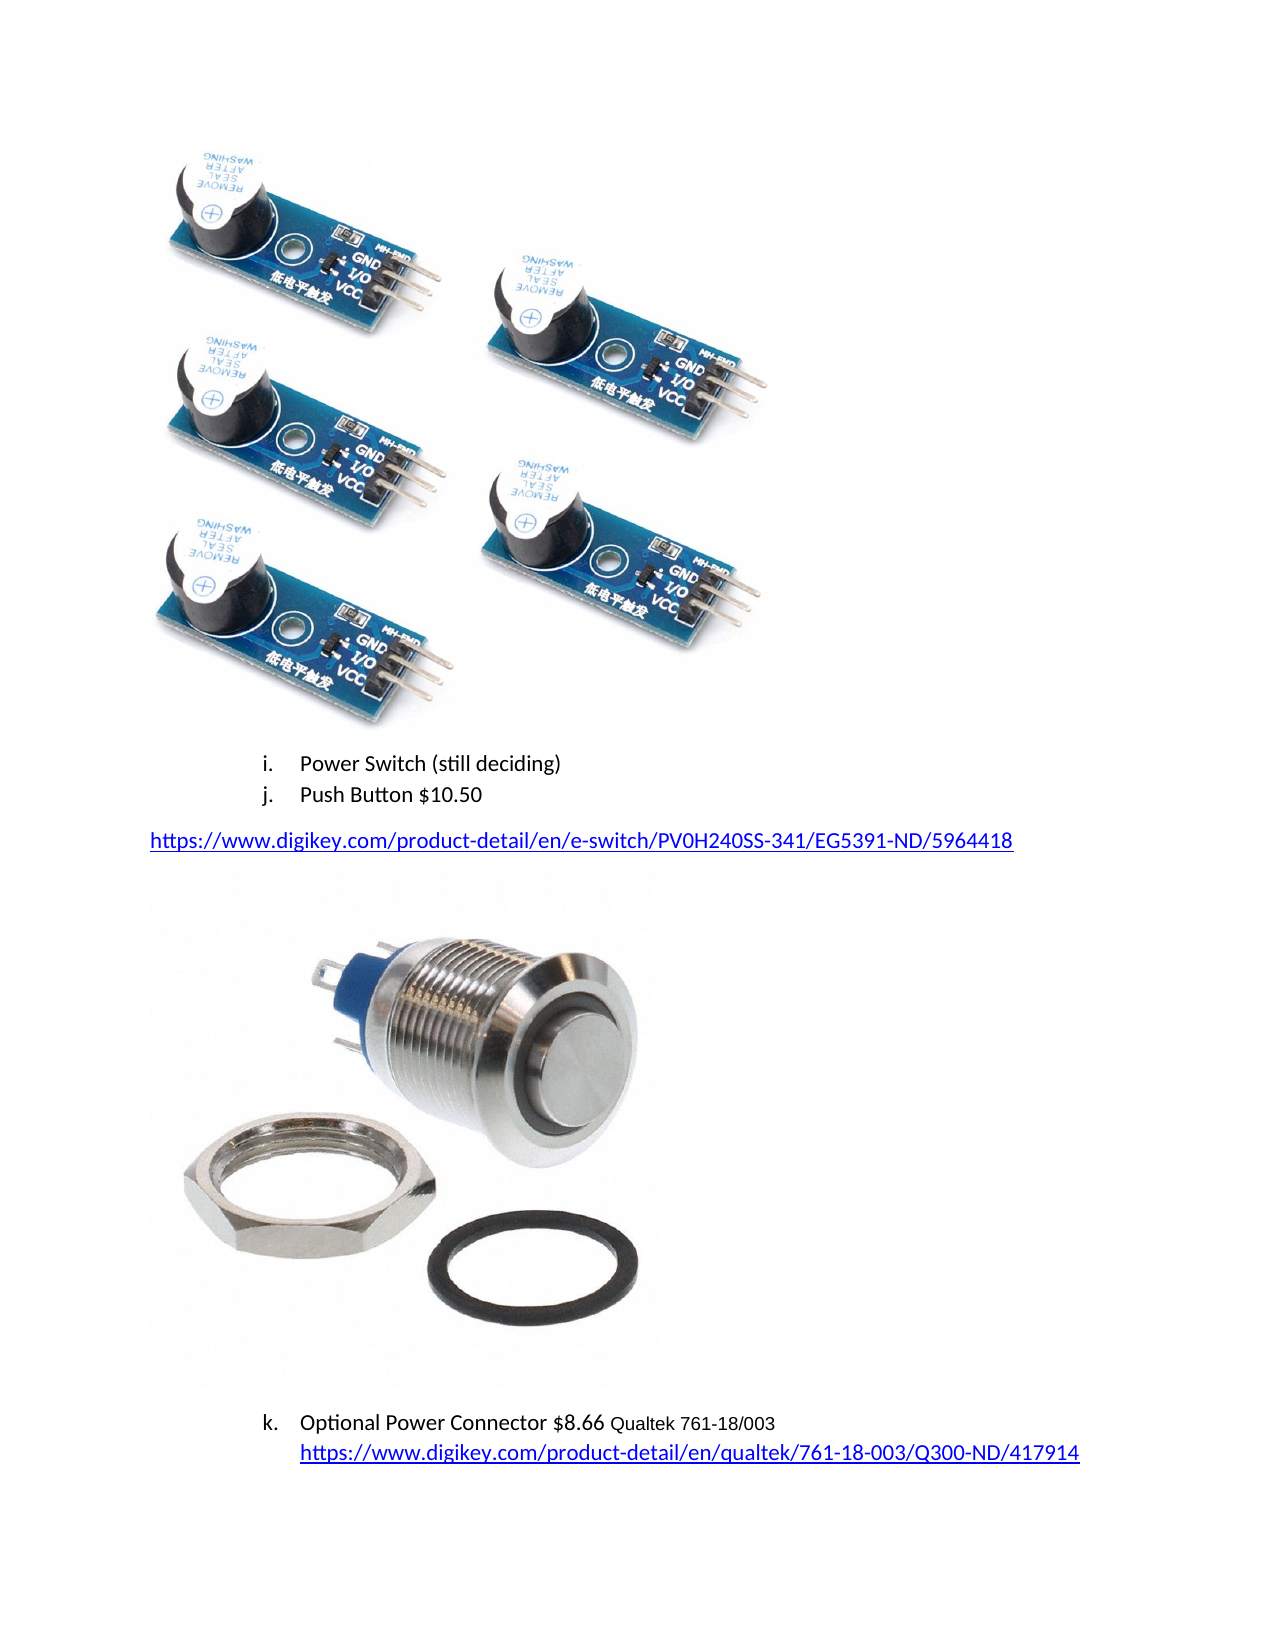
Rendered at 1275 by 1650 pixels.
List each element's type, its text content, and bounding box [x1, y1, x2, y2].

list Push Button $10.50 [262, 780, 1125, 808]
picture [150, 873, 666, 1389]
list https://www.digikey.com/product-detail/en/qualtek/761-18-003/Q300-ND/417914 [300, 1438, 1125, 1466]
list Optional Power Connector $8.66 Qualtek 761-18/003 [262, 1408, 1125, 1436]
picture [150, 150, 770, 731]
text https://www.digikey.com/product-detail/en/e-switch/PV0H240SS-341/EG5391-ND/5964418 [150, 827, 1125, 855]
list Power Switch (still deciding) [262, 749, 1125, 778]
